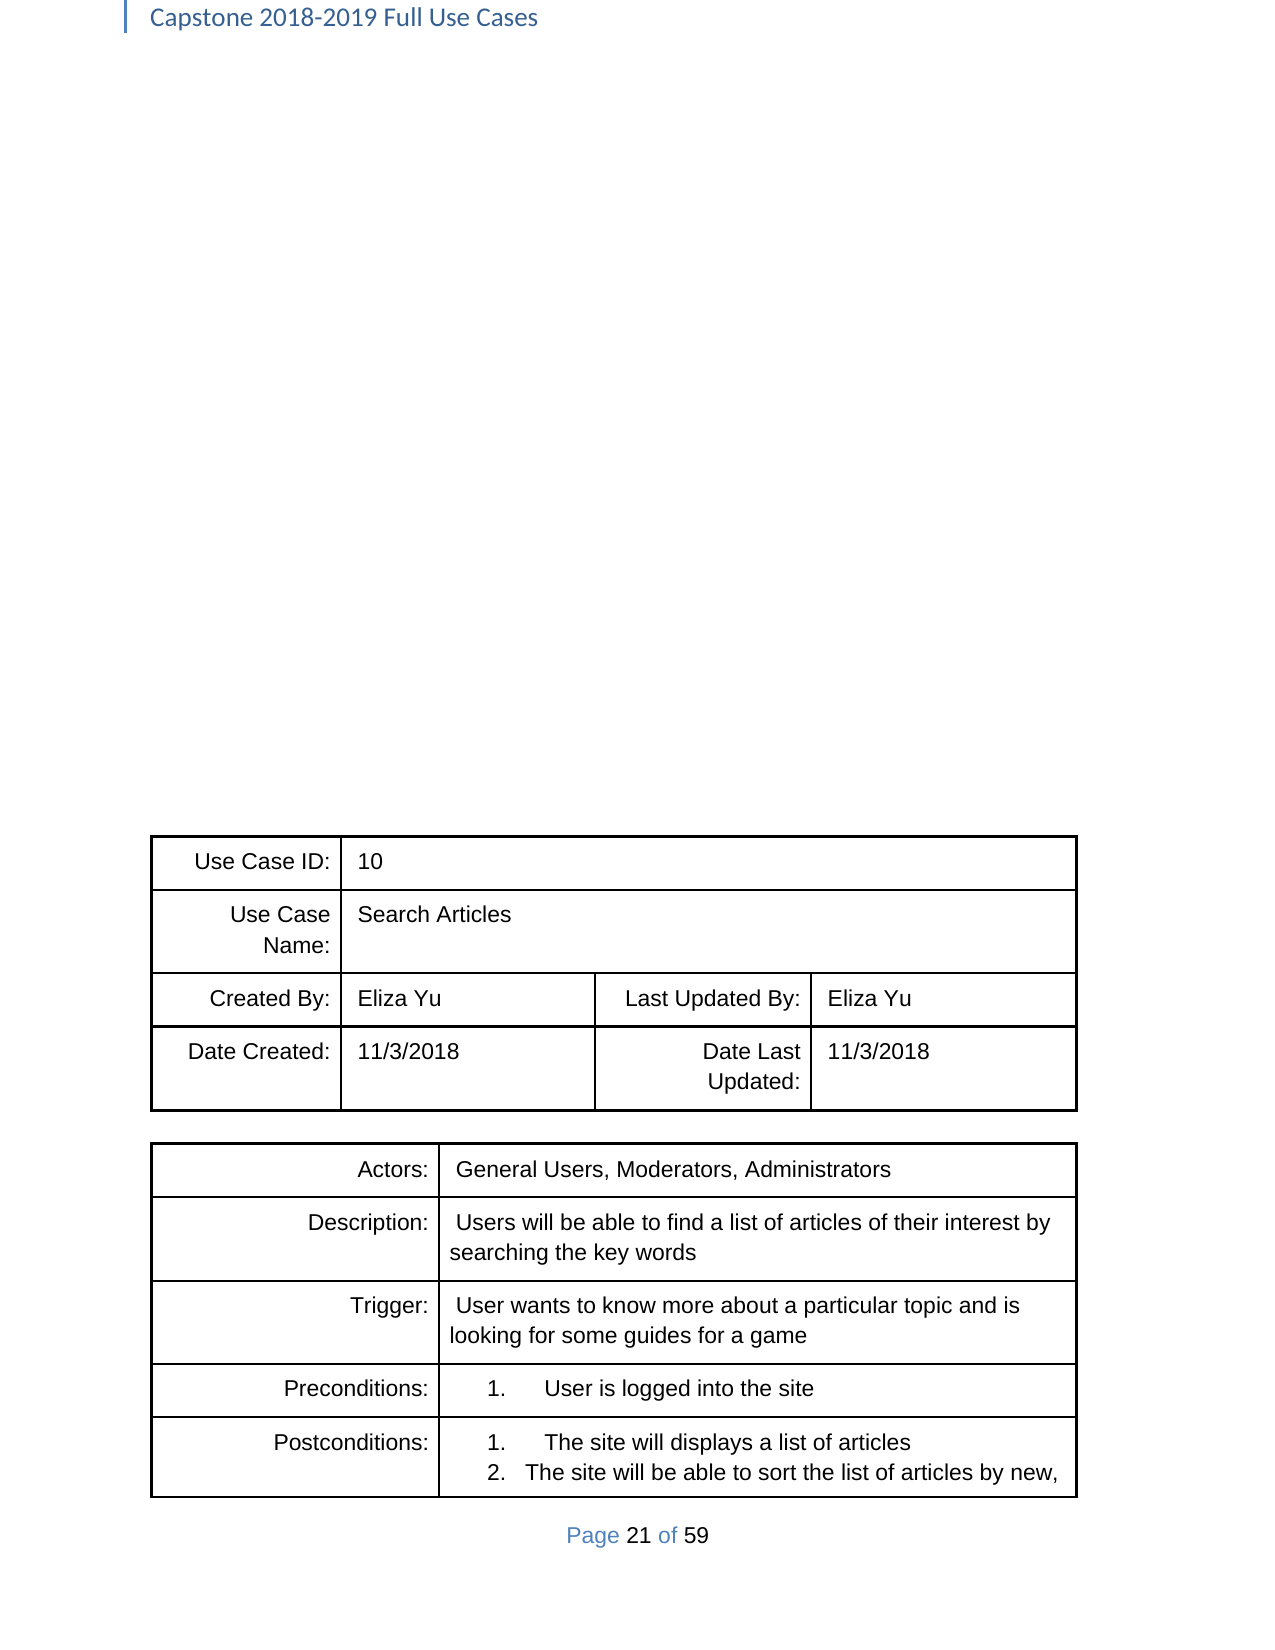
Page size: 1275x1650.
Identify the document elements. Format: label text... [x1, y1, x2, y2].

table_cell 11/3/2018 [342, 1028, 594, 1109]
table_header 10 [342, 838, 1075, 889]
table_cell Eliza Yu [812, 974, 1075, 1025]
table_cell Postconditions: [153, 1418, 438, 1496]
table_header Actors: [153, 1145, 438, 1196]
table_cell Last Updated By: [596, 974, 810, 1025]
table_cell Users will be able to find a list of articles of their interest by searching the key words [440, 1198, 1075, 1279]
table_cell Preconditions: [153, 1365, 438, 1416]
table_cell Description: [153, 1198, 438, 1279]
table_cell Trigger: [153, 1282, 438, 1363]
table_cell Eliza Yu [342, 974, 594, 1025]
table_cell 1. User is logged into the site [440, 1365, 1075, 1416]
table_cell Date Last Updated: [596, 1028, 810, 1109]
table_cell Use Case Name: [153, 891, 340, 972]
table_cell 11/3/2018 [812, 1028, 1075, 1109]
table_header General Users, Moderators, Administrators [440, 1145, 1075, 1196]
table_cell Search Articles [342, 891, 1075, 972]
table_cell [440, 1418, 1075, 1496]
table_header Use Case ID: [153, 838, 340, 889]
table_cell Created By: [153, 974, 340, 1025]
table_cell Date Created: [153, 1028, 340, 1109]
table_cell User wants to know more about a particular topic and is looking for some guides for a game [440, 1282, 1075, 1363]
